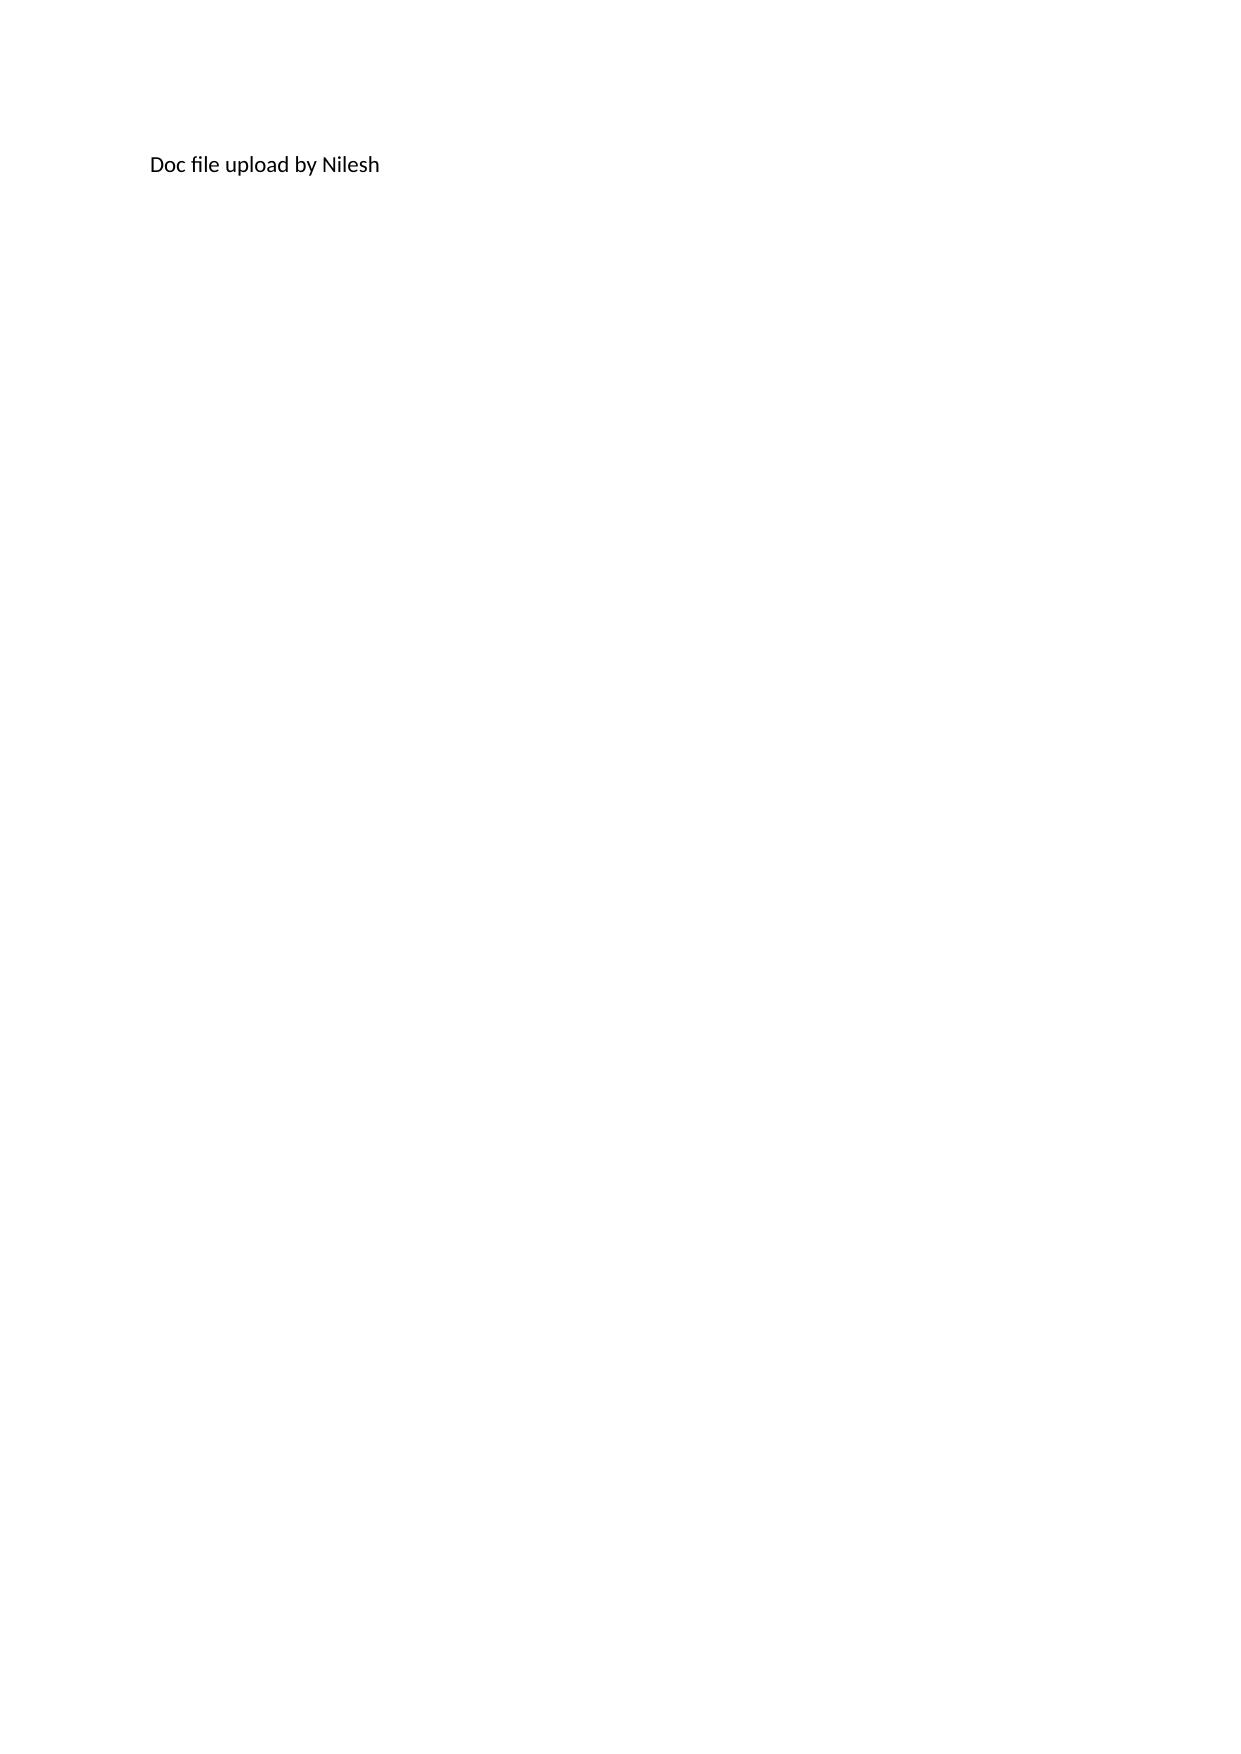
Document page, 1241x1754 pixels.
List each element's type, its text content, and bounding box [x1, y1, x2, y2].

text Doc file upload by Nilesh [150, 150, 1090, 178]
